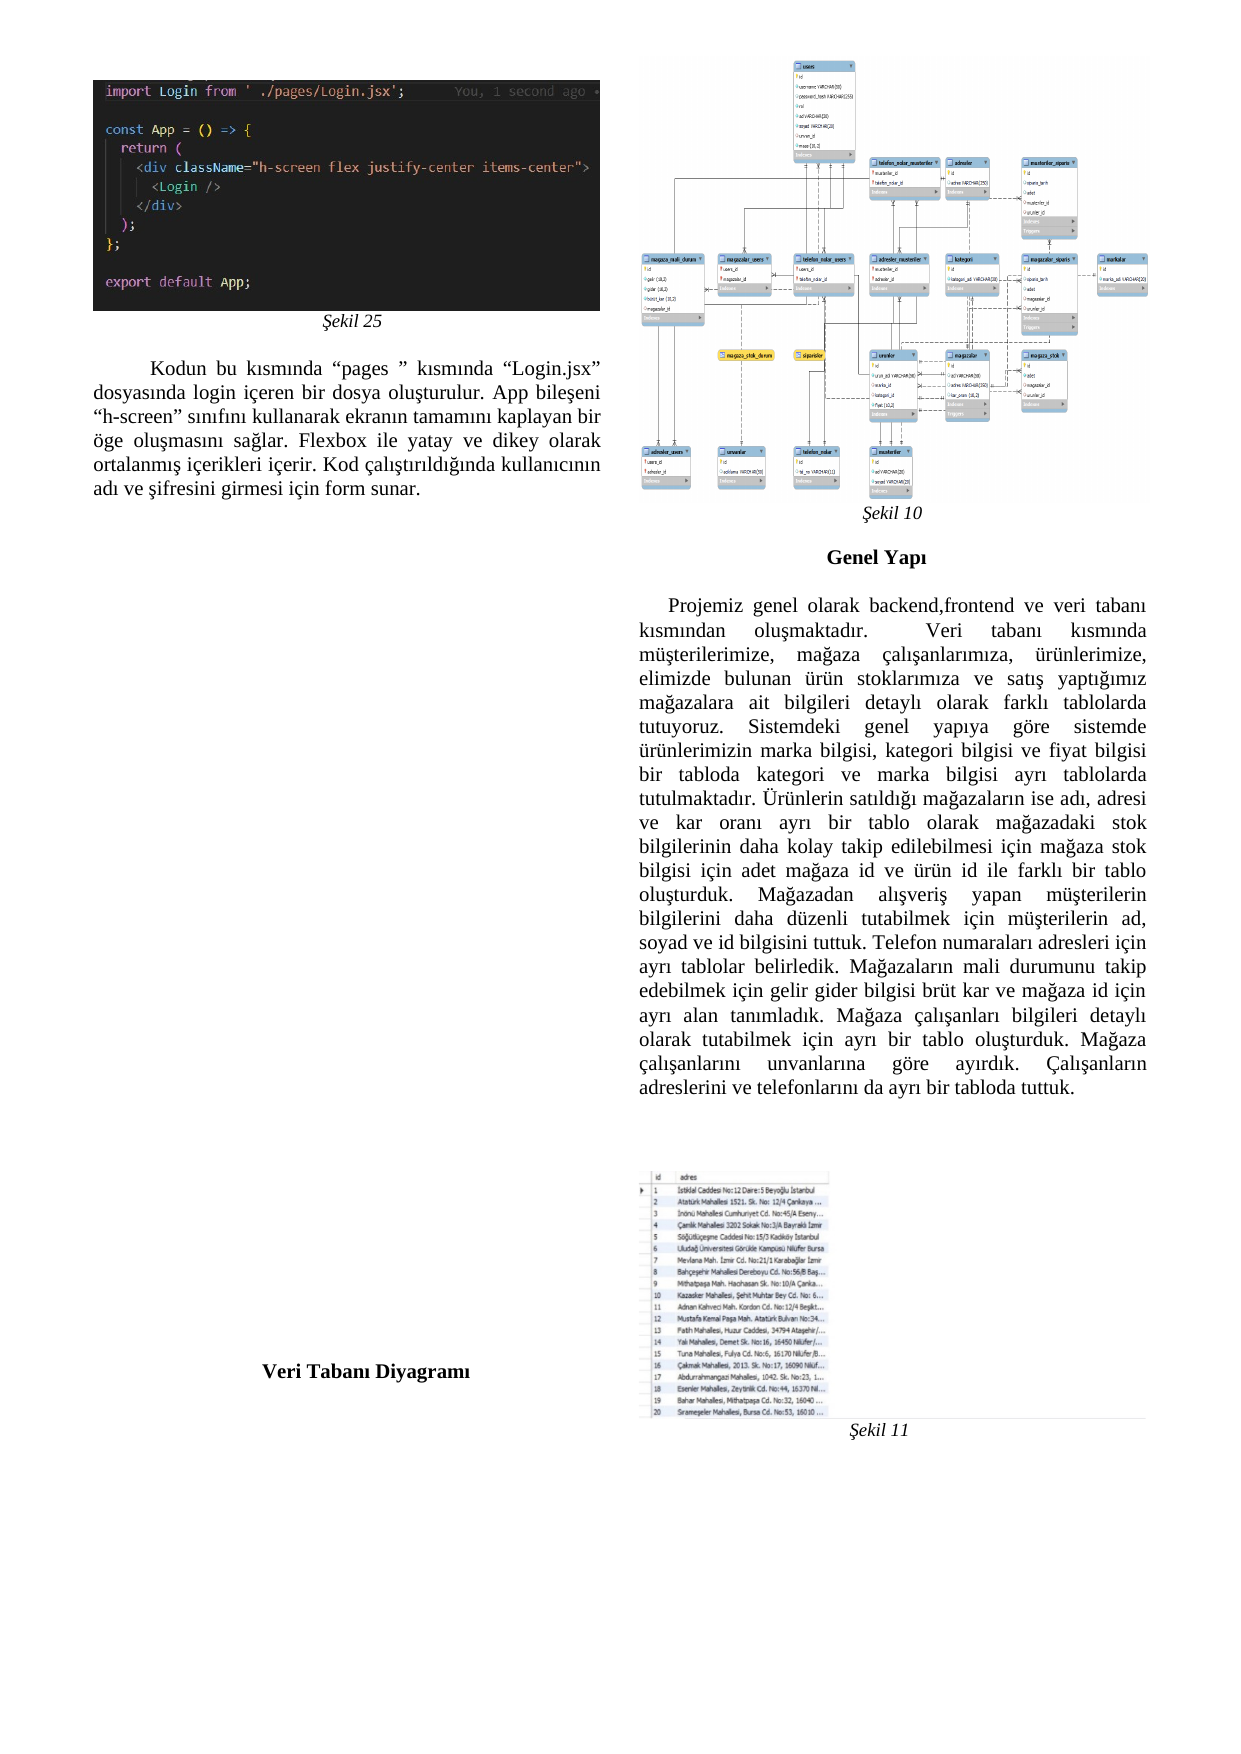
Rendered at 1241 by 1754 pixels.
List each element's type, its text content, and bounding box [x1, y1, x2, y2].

text Projemiz genel olarak backend,frontend ve veri tabanı kısmından oluşmaktadır. Veri tabanı kısmında müşterilerimize, mağaza çalışanlarımıza, ürünlerimize, elimizde bulunan ürün stoklarımıza ve satış yaptığımız mağazalara ait bilgileri detaylı olarak farklı tablolarda tutuyoruz. Sistemdeki genel yapıya göre sistemde ürünlerimizin marka bilgisi, kategori bilgisi ve fiyat bilgisi bir tabloda kategori ve marka bilgisi ayrı tablolarda tutulmaktadır. Ürünlerin satıldığı mağazaların ise adı, adresi ve kar oranı ayrı bir tablo olarak mağazadaki stok bilgilerinin daha kolay takip edilebilmesi için mağaza stok bilgisi için adet mağaza id ve ürün id ile farklı bir tablo oluşturduk. Mağazadan alışveriş yapan müşterilerin bilgilerini daha düzenli tutabilmek için müşterilerin ad, soyad ve id bilgisini tuttuk. Telefon numaraları adresleri için ayrı tablolar belirledik. Mağazaların mali durumunu takip edebilmek için gelir gider bilgisi brüt kar ve mağaza id için ayrı alan tanımladık. Mağaza çalışanları bilgileri detaylı olarak tutabilmek için ayrı bir tablo oluşturduk. Mağaza çalışanlarını unvanlarına göre ayırdık. Çalışanların adreslerini ve telefonlarını da ayrı bir tabloda tuttuk. [639, 593, 1147, 1099]
text Şekil 10 [639, 503, 1147, 524]
text Şekil 11 [639, 1419, 1147, 1441]
picture [638, 1171, 1146, 1419]
picture [93, 80, 600, 311]
text Kodun bu kısmında “pages ” kısmında “Login.jsx” dosyasında login içeren bir dosya oluşturulur. App bileşeni “h-screen” sınıfını kullanarak ekranın tamamını kaplayan bir öge oluşmasını sağlar. Flexbox ile yatay ve dikey olarak ortalanmış içerikleri içerir. Kod çalıştırıldığında kullanıcının adı ve şifresini girmesi için form sunar. [93, 356, 601, 500]
text Şekil 25 [93, 310, 601, 332]
text Veri Tabanı Diyagramı [131, 1359, 601, 1383]
text Genel Yapı [639, 545, 1147, 569]
picture [638, 56, 1151, 503]
